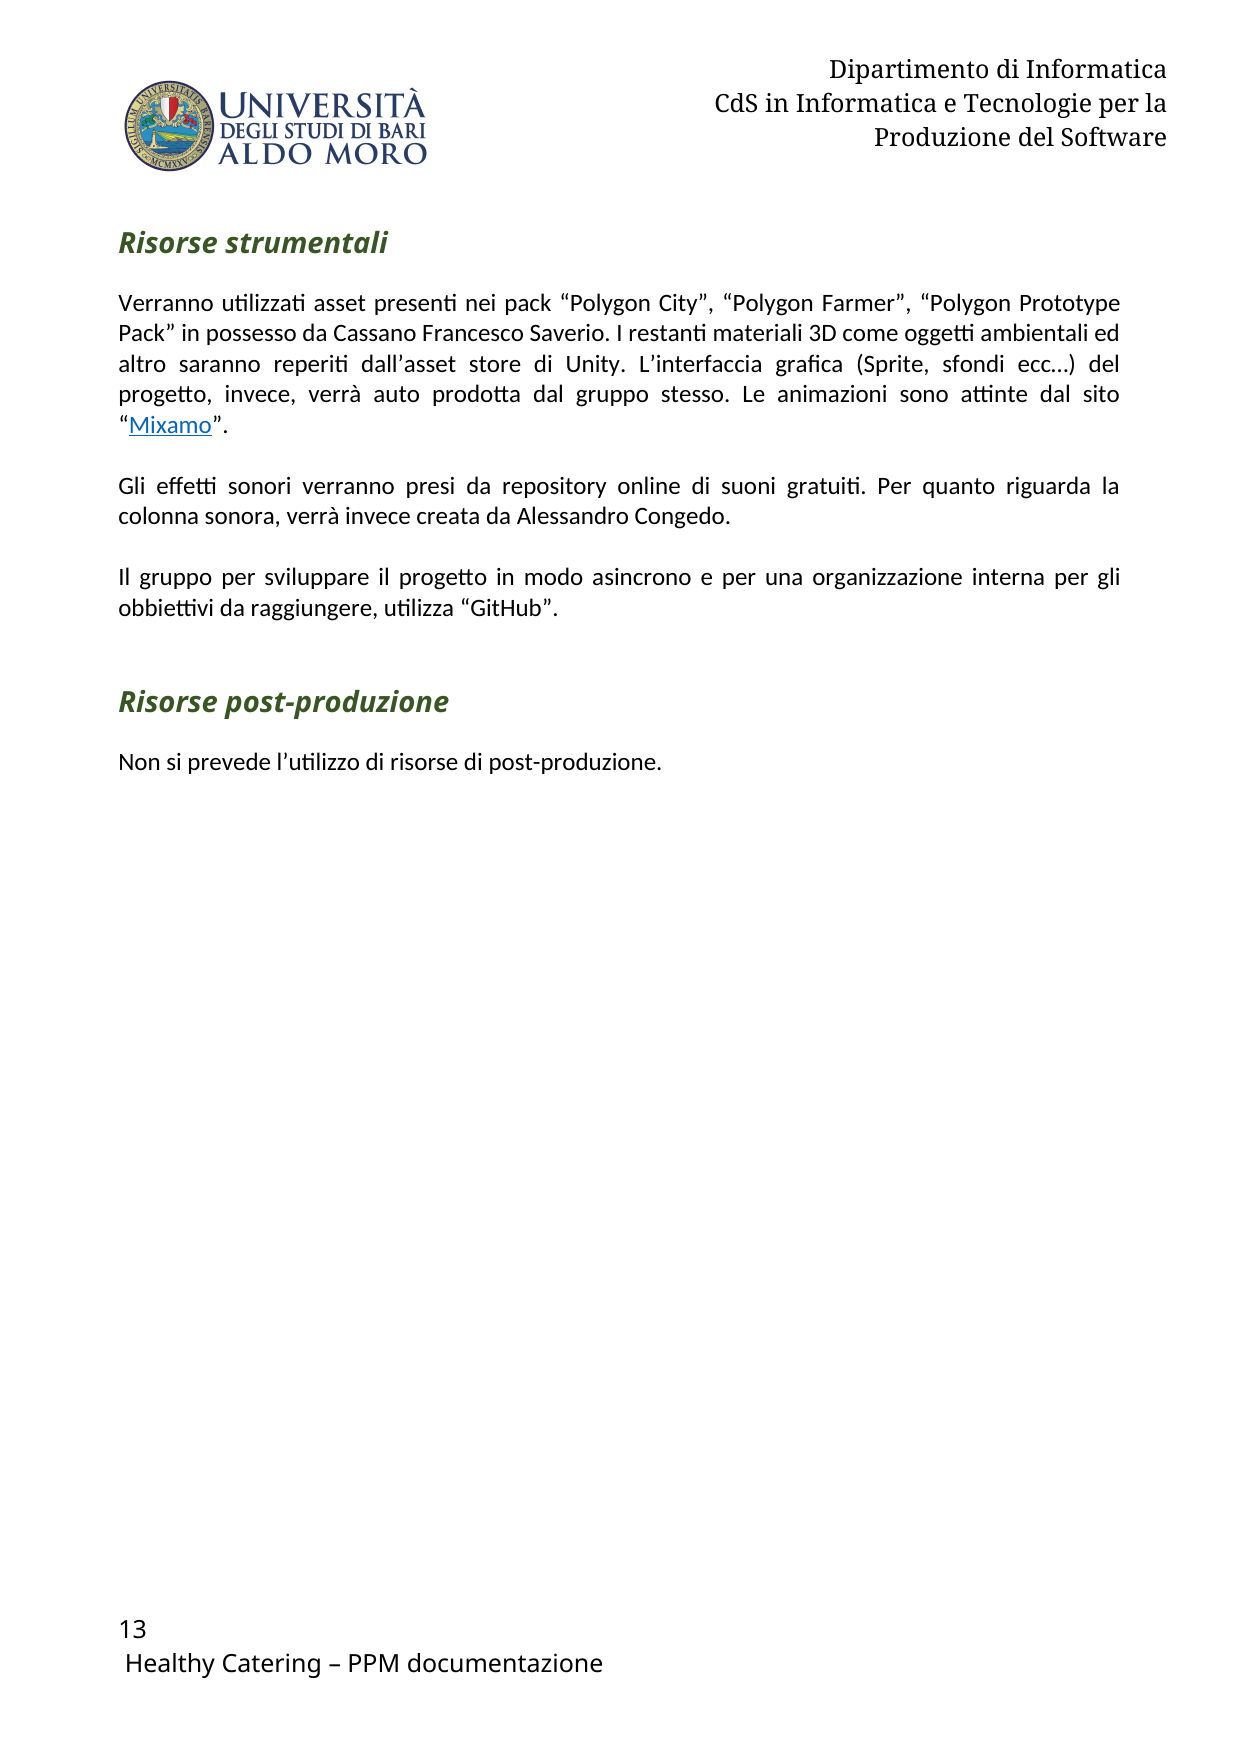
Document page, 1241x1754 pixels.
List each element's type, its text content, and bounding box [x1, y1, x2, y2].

subtitle Risorse post-produzione [118, 681, 1122, 721]
picture [118, 73, 433, 179]
subtitle Risorse strumentali [118, 222, 1122, 262]
text Il gruppo per sviluppare il progetto in modo asincrono e per una organizzazione interna per gli obbiettivi da raggiungere, utilizza “GitHub”. [118, 561, 1122, 622]
text Non si prevede l’utilizzo di risorse di post-produzione. [118, 746, 1122, 777]
text Verranno utilizzati asset presenti nei pack “Polygon City”, “Polygon Farmer”, “Polygon Prototype Pack” in possesso da Cassano Francesco Saverio. I restanti materiali 3D come oggetti ambientali ed altro saranno reperiti dall’asset store di Unity. L’interfaccia grafica (Sprite, sfondi ecc…) del progetto, invece, verrà auto prodotta dal gruppo stesso. Le animazioni sono attinte dal sito “Mixamo”. [118, 287, 1122, 439]
